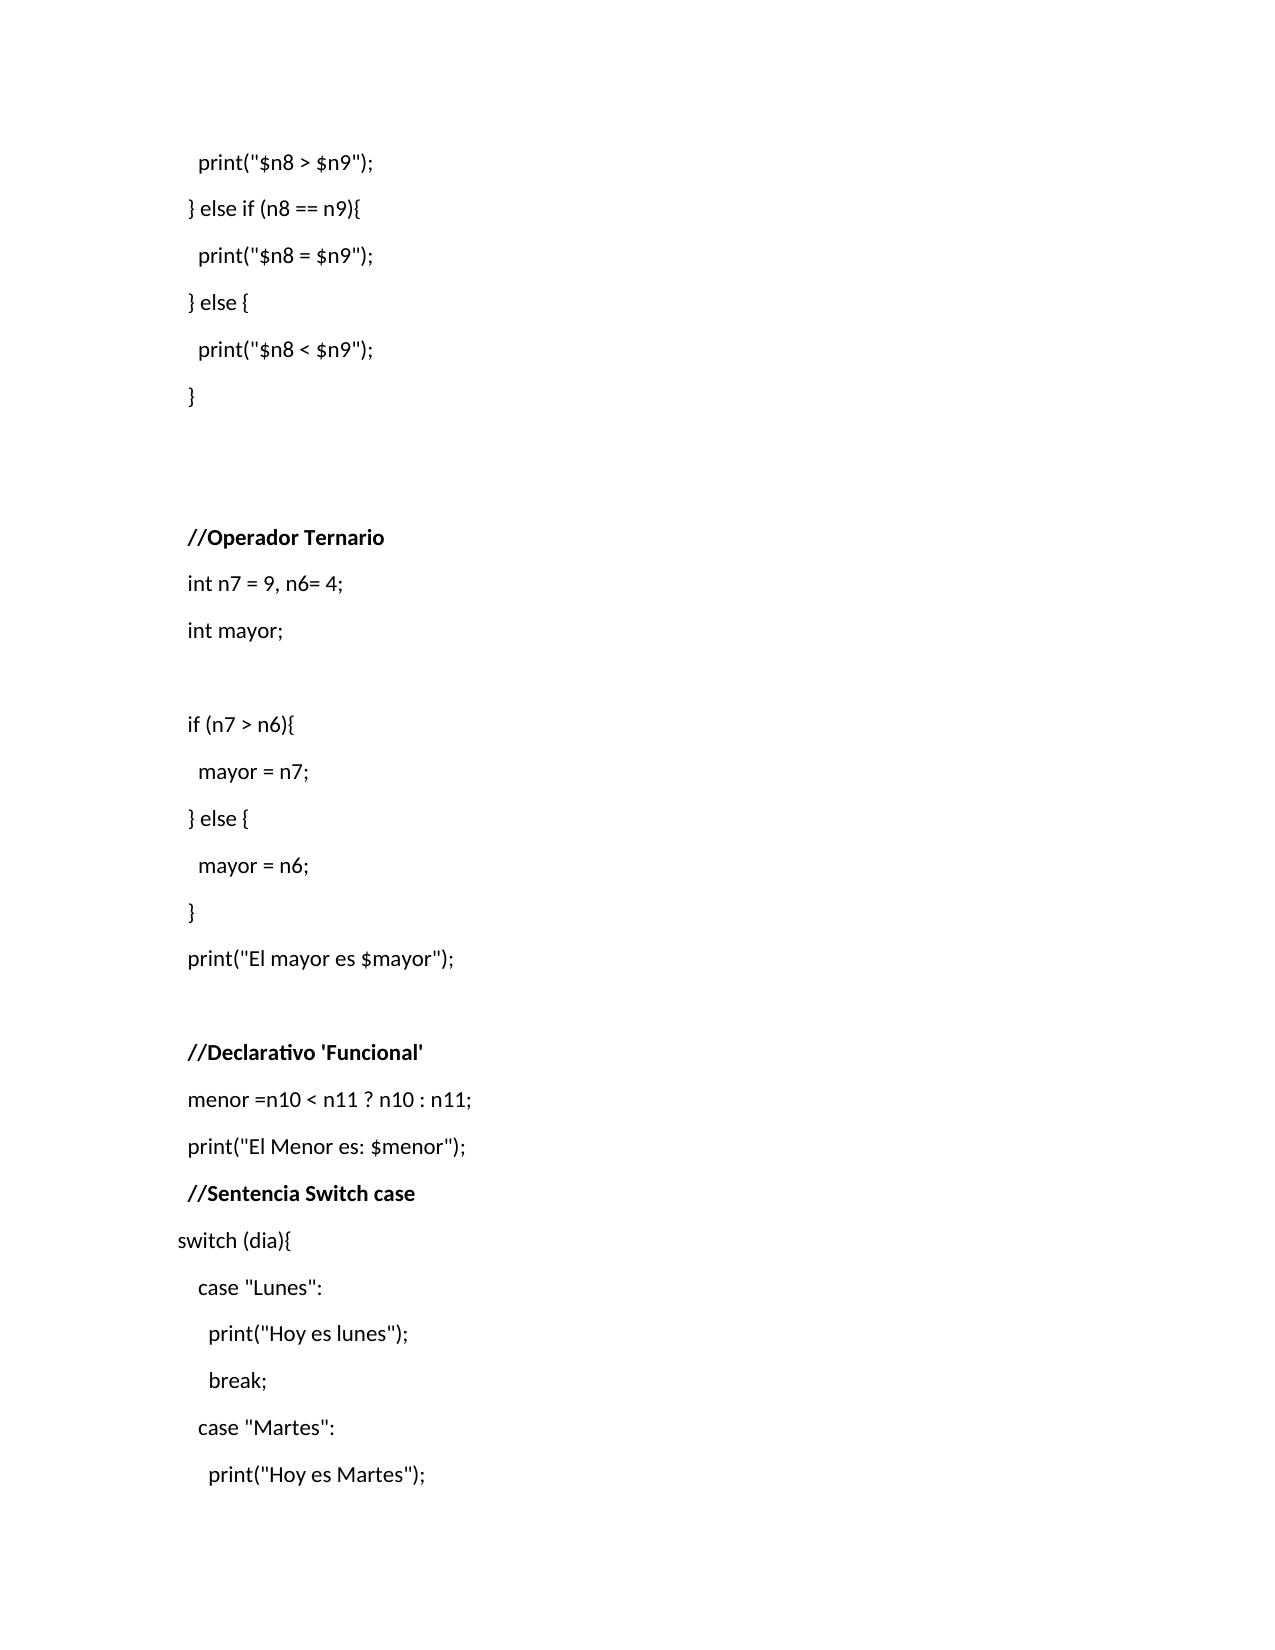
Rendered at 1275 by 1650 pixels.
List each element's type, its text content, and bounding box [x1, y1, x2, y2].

text } [177, 382, 1098, 410]
text print("Hoy es Martes"); [177, 1460, 1098, 1488]
text mayor = n6; [177, 851, 1098, 879]
text //Declarativo 'Funcional' [177, 1038, 1098, 1066]
text print("El Menor es: $menor"); [177, 1132, 1098, 1160]
text //Operador Ternario [177, 523, 1098, 551]
text print("$n8 < $n9"); [177, 335, 1098, 363]
text } else { [177, 288, 1098, 316]
text int n7 = 9, n6= 4; [177, 569, 1098, 597]
text int mayor; [177, 616, 1098, 644]
text mayor = n7; [177, 757, 1098, 785]
text case "Martes": [177, 1413, 1098, 1441]
text print("$n8 = $n9"); [177, 241, 1098, 269]
text if (n7 > n6){ [177, 710, 1098, 738]
text } else { [177, 804, 1098, 832]
text //Sentencia Switch case [177, 1179, 1098, 1207]
text print("Hoy es lunes"); [177, 1319, 1098, 1347]
text print("$n8 > $n9"); [177, 148, 1098, 176]
text break; [177, 1366, 1098, 1394]
text } else if (n8 == n9){ [177, 194, 1098, 222]
text print("El mayor es $mayor"); [177, 944, 1098, 972]
text switch (dia){ [177, 1226, 1098, 1254]
text menor =n10 < n11 ? n10 : n11; [177, 1085, 1098, 1113]
text case "Lunes": [177, 1273, 1098, 1301]
text } [177, 898, 1098, 926]
